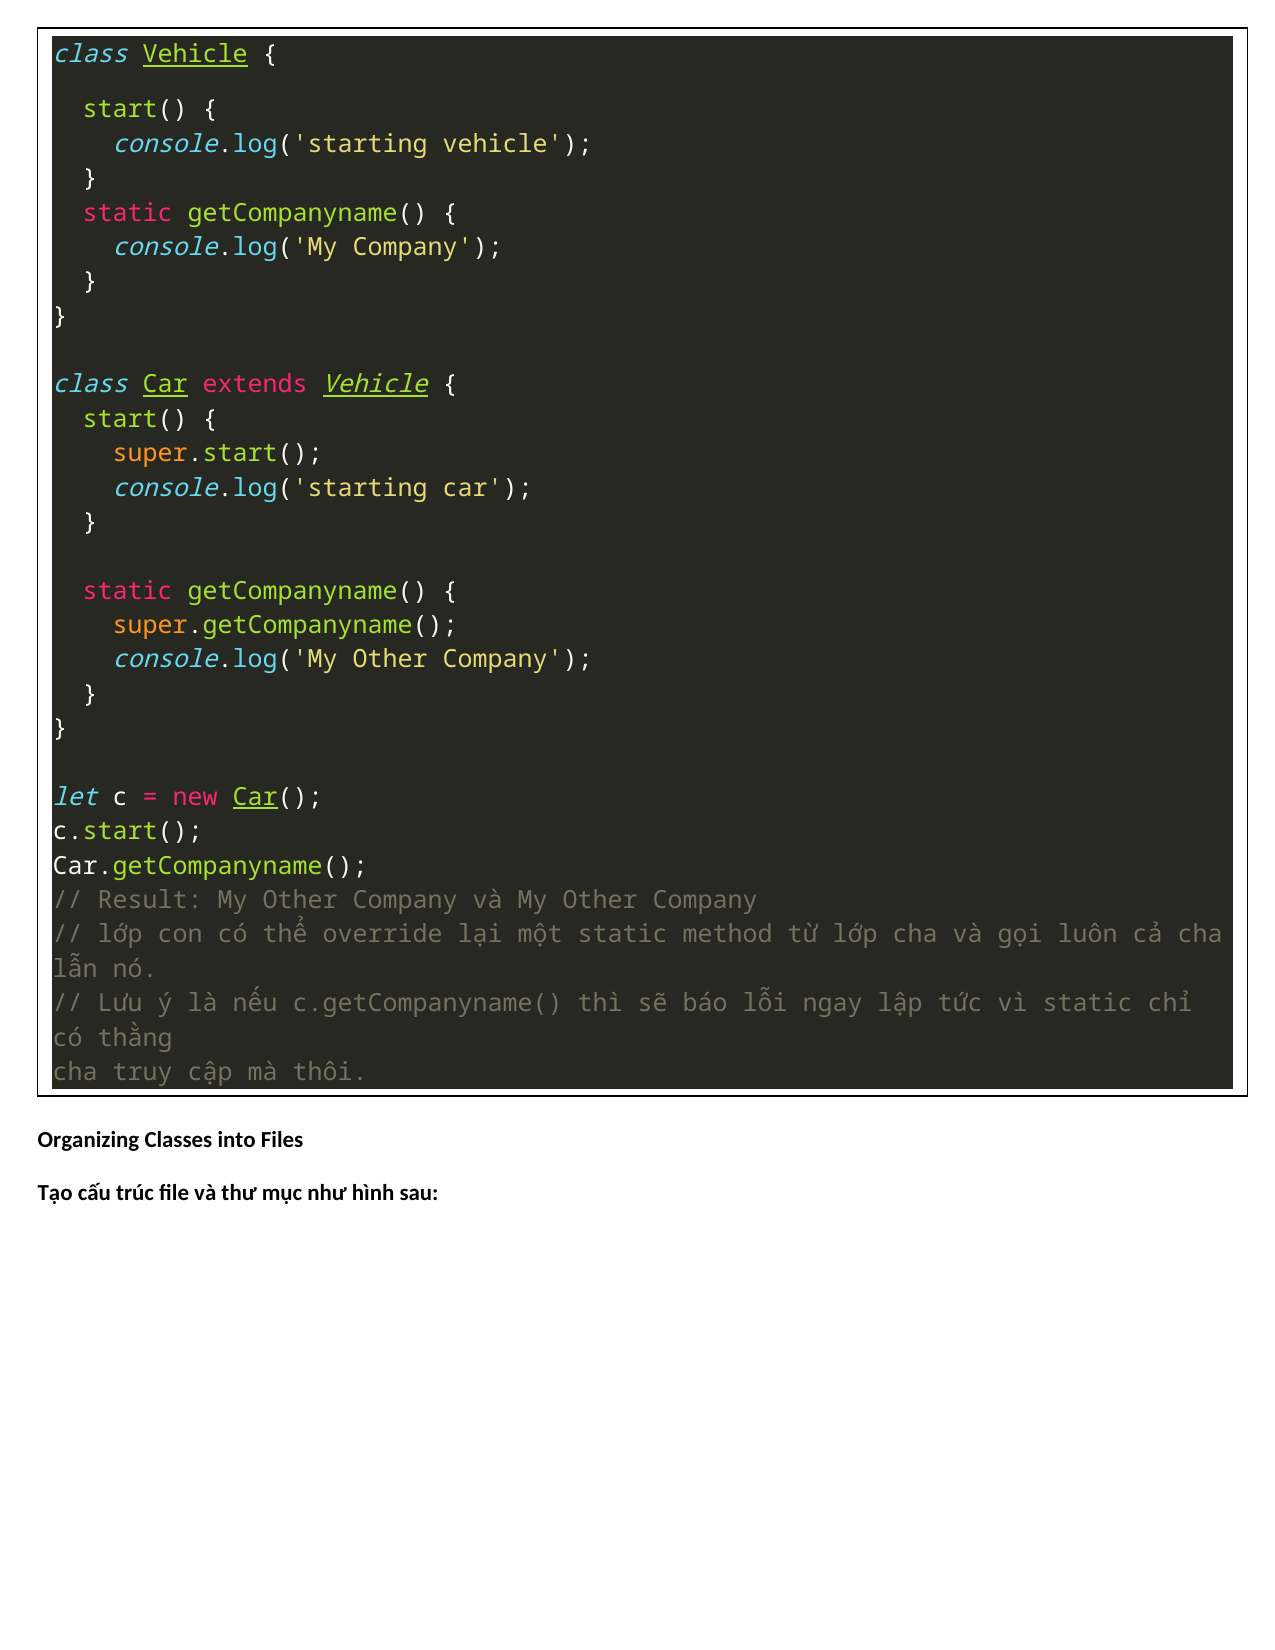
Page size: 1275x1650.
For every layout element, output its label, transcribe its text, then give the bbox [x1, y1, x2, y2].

text Organizing Classes into Files [37, 1125, 1266, 1153]
text Tạo cấu trúc file và thư mục như hình sau: [37, 1178, 1266, 1206]
